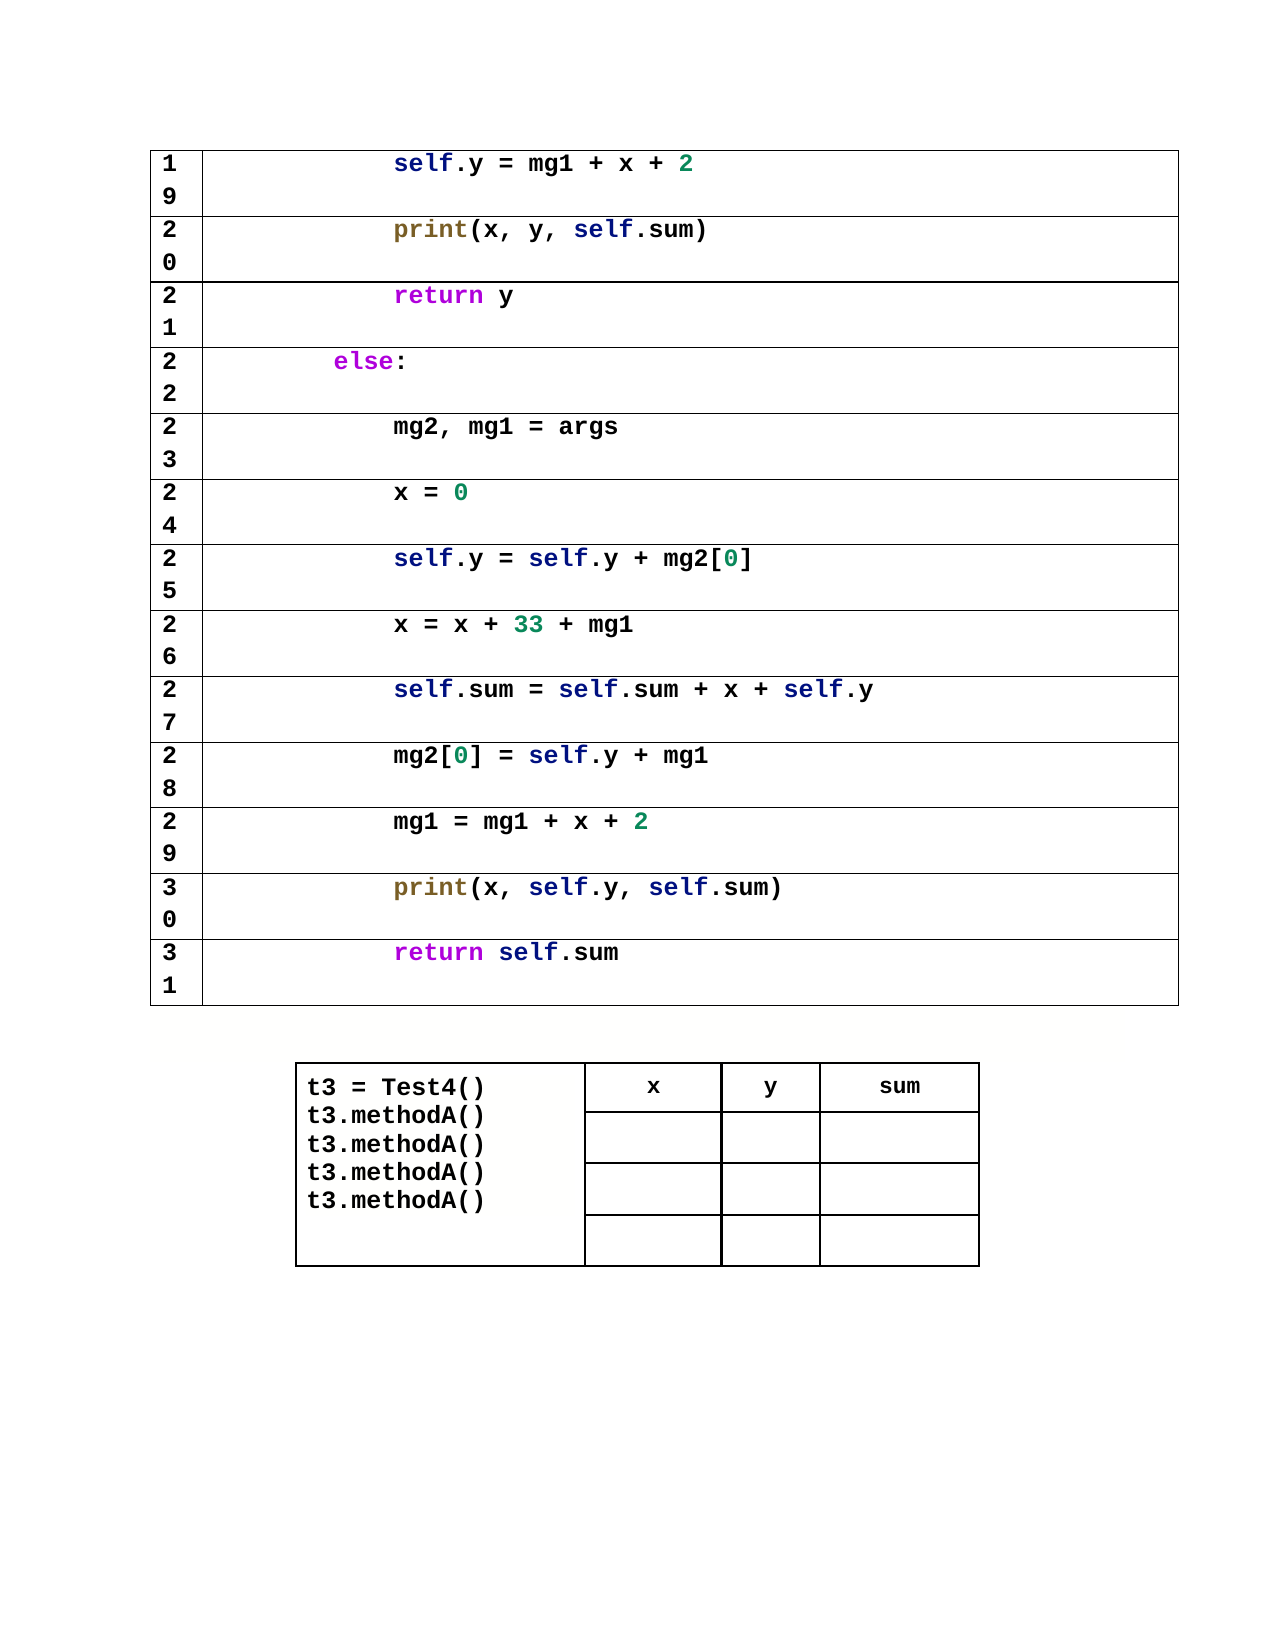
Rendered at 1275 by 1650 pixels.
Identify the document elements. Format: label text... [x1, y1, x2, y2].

table_cell [821, 1164, 978, 1213]
table_cell self.y = self.y + mg2[0] [203, 545, 1178, 610]
table_cell [723, 1164, 819, 1213]
table_header y [723, 1064, 819, 1111]
table_cell return y [203, 283, 1178, 347]
table_cell 26 [151, 611, 202, 676]
table_cell [723, 1113, 819, 1162]
table_cell 27 [151, 677, 202, 742]
table_header x [586, 1064, 720, 1111]
table_cell x = x + 33 + mg1 [203, 611, 1178, 676]
table_cell 19 [151, 151, 202, 216]
table_cell 23 [151, 414, 202, 479]
table_cell 28 [151, 743, 202, 807]
table_cell print(x, y, self.sum) [203, 217, 1178, 281]
table_cell 20 [151, 217, 202, 281]
table_cell 24 [151, 480, 202, 544]
table_cell 22 [151, 348, 202, 413]
table_cell self.y = mg1 + x + 2 [203, 151, 1178, 216]
table_cell mg1 = mg1 + x + 2 [203, 808, 1178, 873]
table_cell return self.sum [203, 940, 1178, 1004]
table_header t3 = Test4() t3.methodA() t3.methodA() t3.methodA() t3.methodA() [297, 1064, 584, 1265]
table_cell mg2, mg1 = args [203, 414, 1178, 479]
table_cell 25 [151, 545, 202, 610]
table_cell else: [203, 348, 1178, 413]
table_cell print(x, self.y, self.sum) [203, 874, 1178, 939]
table_header sum [821, 1064, 978, 1111]
table_cell [586, 1164, 720, 1213]
table_cell [586, 1113, 720, 1162]
table_cell [586, 1216, 720, 1265]
table_cell 30 [151, 874, 202, 939]
table_cell self.sum = self.sum + x + self.y [203, 677, 1178, 742]
table_cell x = 0 [203, 480, 1178, 544]
table_cell 31 [151, 940, 202, 1004]
table_cell mg2[0] = self.y + mg1 [203, 743, 1178, 807]
table_cell [723, 1216, 819, 1265]
table_cell 29 [151, 808, 202, 873]
table_cell [821, 1113, 978, 1162]
table_cell [821, 1216, 978, 1265]
table_cell 21 [151, 283, 202, 347]
